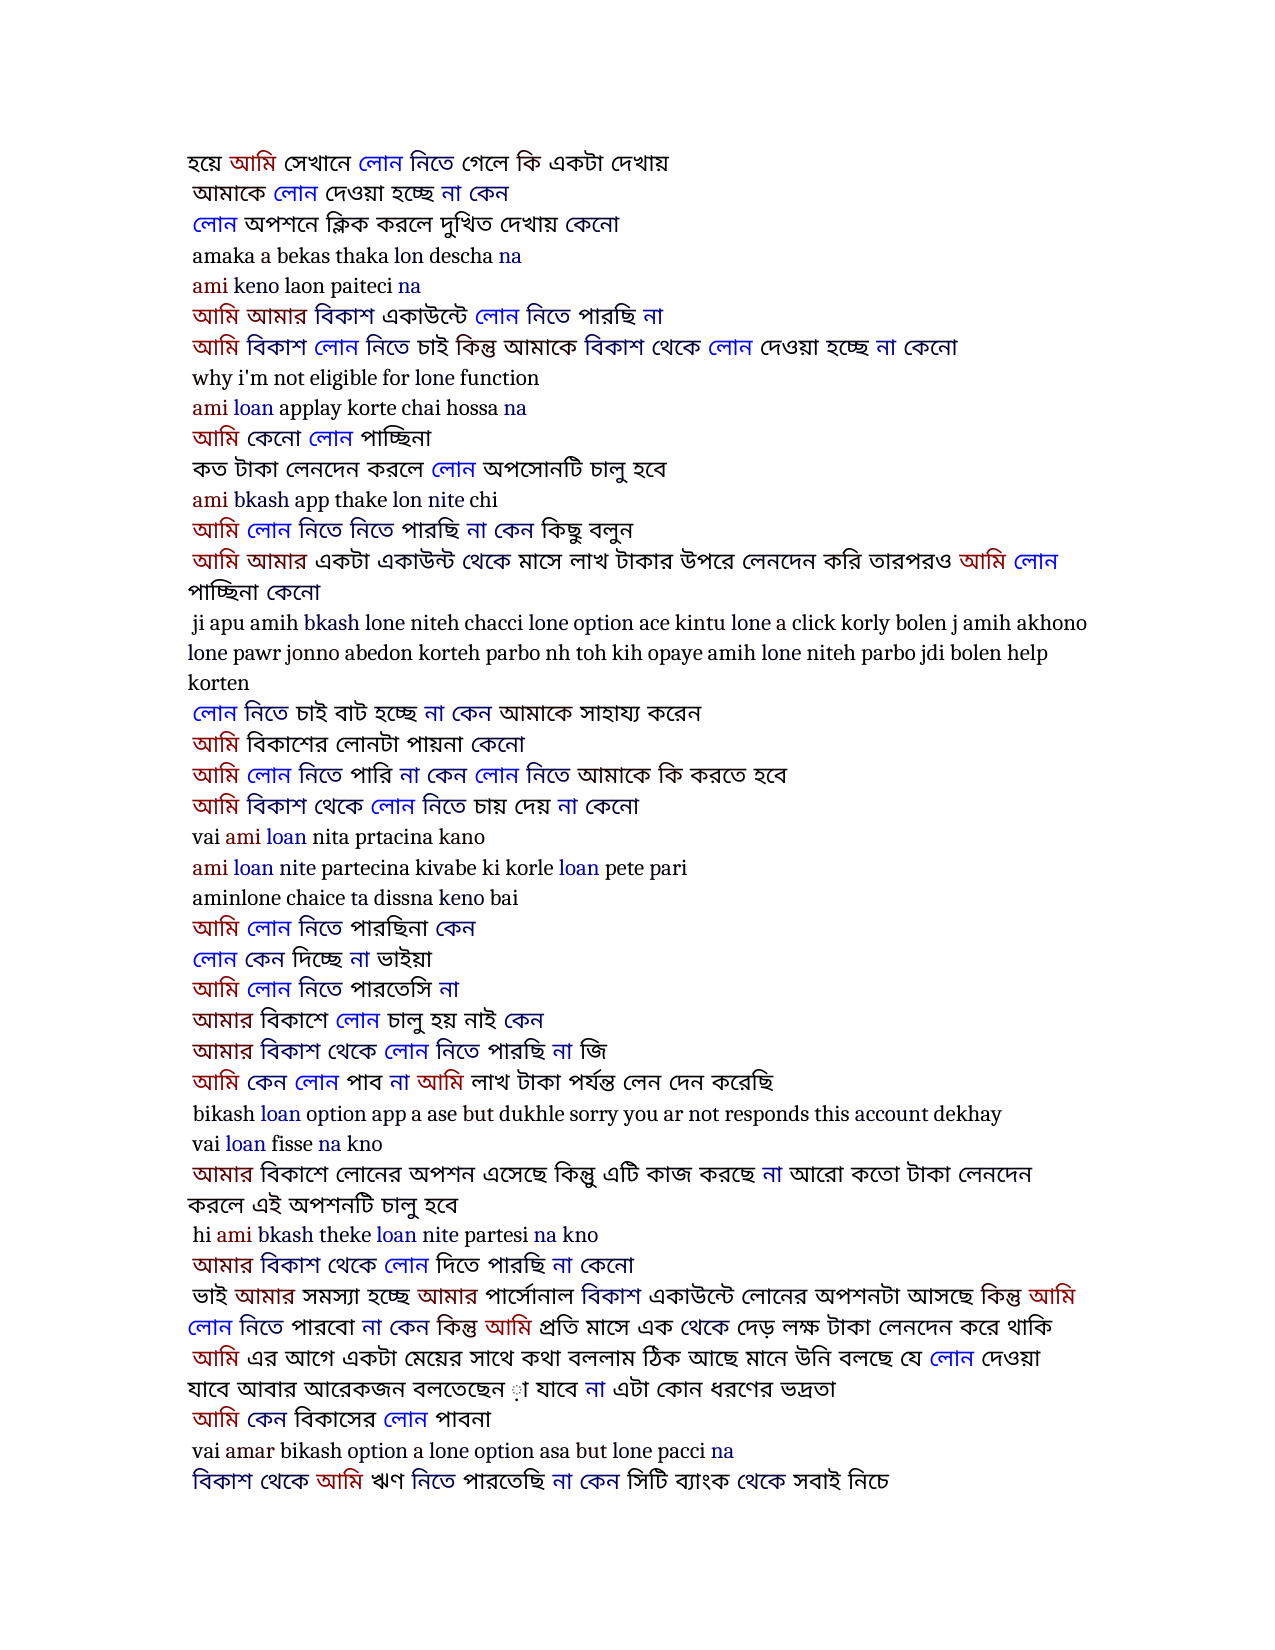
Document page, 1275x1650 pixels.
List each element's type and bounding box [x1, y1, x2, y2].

text [187, 150, 1087, 1495]
